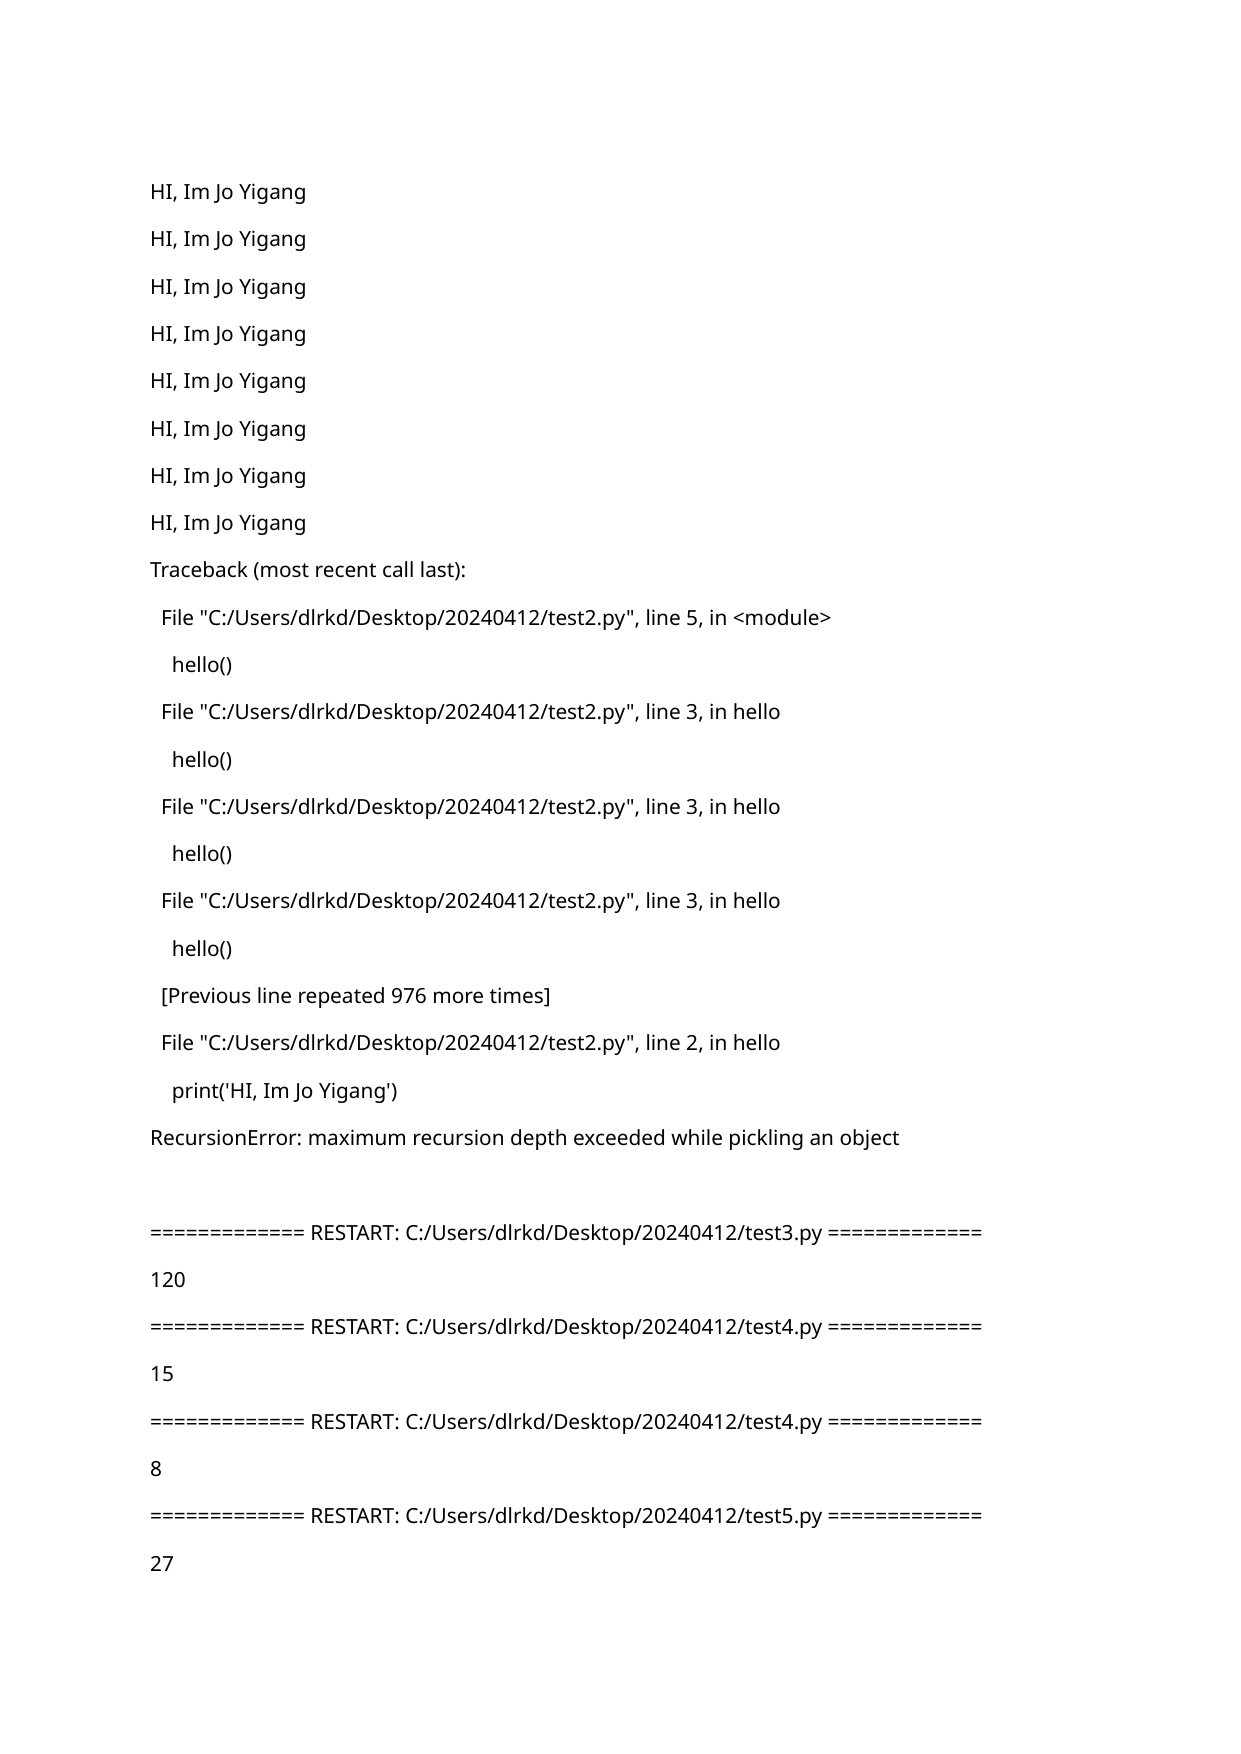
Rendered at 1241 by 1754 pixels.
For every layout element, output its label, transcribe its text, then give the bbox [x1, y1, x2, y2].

text 15 [150, 1359, 1090, 1388]
text hello() [150, 745, 1090, 773]
text 27 [150, 1549, 1090, 1577]
text print('HI, Im Jo Yigang') [150, 1076, 1090, 1104]
text HI, Im Jo Yigang [150, 224, 1090, 253]
text HI, Im Jo Yigang [150, 272, 1090, 300]
text HI, Im Jo Yigang [150, 508, 1090, 537]
text hello() [150, 839, 1090, 868]
text HI, Im Jo Yigang [150, 177, 1090, 206]
text ============= RESTART: C:/Users/dlrkd/Desktop/20240412/test4.py ============= [150, 1407, 1090, 1435]
text Traceback (most recent call last): [150, 556, 1090, 584]
text RecursionError: maximum recursion depth exceeded while pickling an object [150, 1123, 1090, 1151]
text File "C:/Users/dlrkd/Desktop/20240412/test2.py", line 3, in hello [150, 792, 1090, 820]
text hello() [150, 934, 1090, 962]
text File "C:/Users/dlrkd/Desktop/20240412/test2.py", line 5, in <module> [150, 603, 1090, 631]
text ============= RESTART: C:/Users/dlrkd/Desktop/20240412/test3.py ============= [150, 1218, 1090, 1246]
text HI, Im Jo Yigang [150, 461, 1090, 489]
text hello() [150, 650, 1090, 678]
text File "C:/Users/dlrkd/Desktop/20240412/test2.py", line 3, in hello [150, 697, 1090, 726]
text 8 [150, 1454, 1090, 1482]
text File "C:/Users/dlrkd/Desktop/20240412/test2.py", line 2, in hello [150, 1028, 1090, 1057]
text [150, 1501, 1090, 1530]
text HI, Im Jo Yigang [150, 414, 1090, 442]
text 120 [150, 1265, 1090, 1293]
text File "C:/Users/dlrkd/Desktop/20240412/test2.py", line 3, in hello [150, 887, 1090, 915]
text HI, Im Jo Yigang [150, 366, 1090, 395]
text HI, Im Jo Yigang [150, 319, 1090, 347]
text ============= RESTART: C:/Users/dlrkd/Desktop/20240412/test4.py ============= [150, 1312, 1090, 1341]
text [Previous line repeated 976 more times] [150, 981, 1090, 1009]
